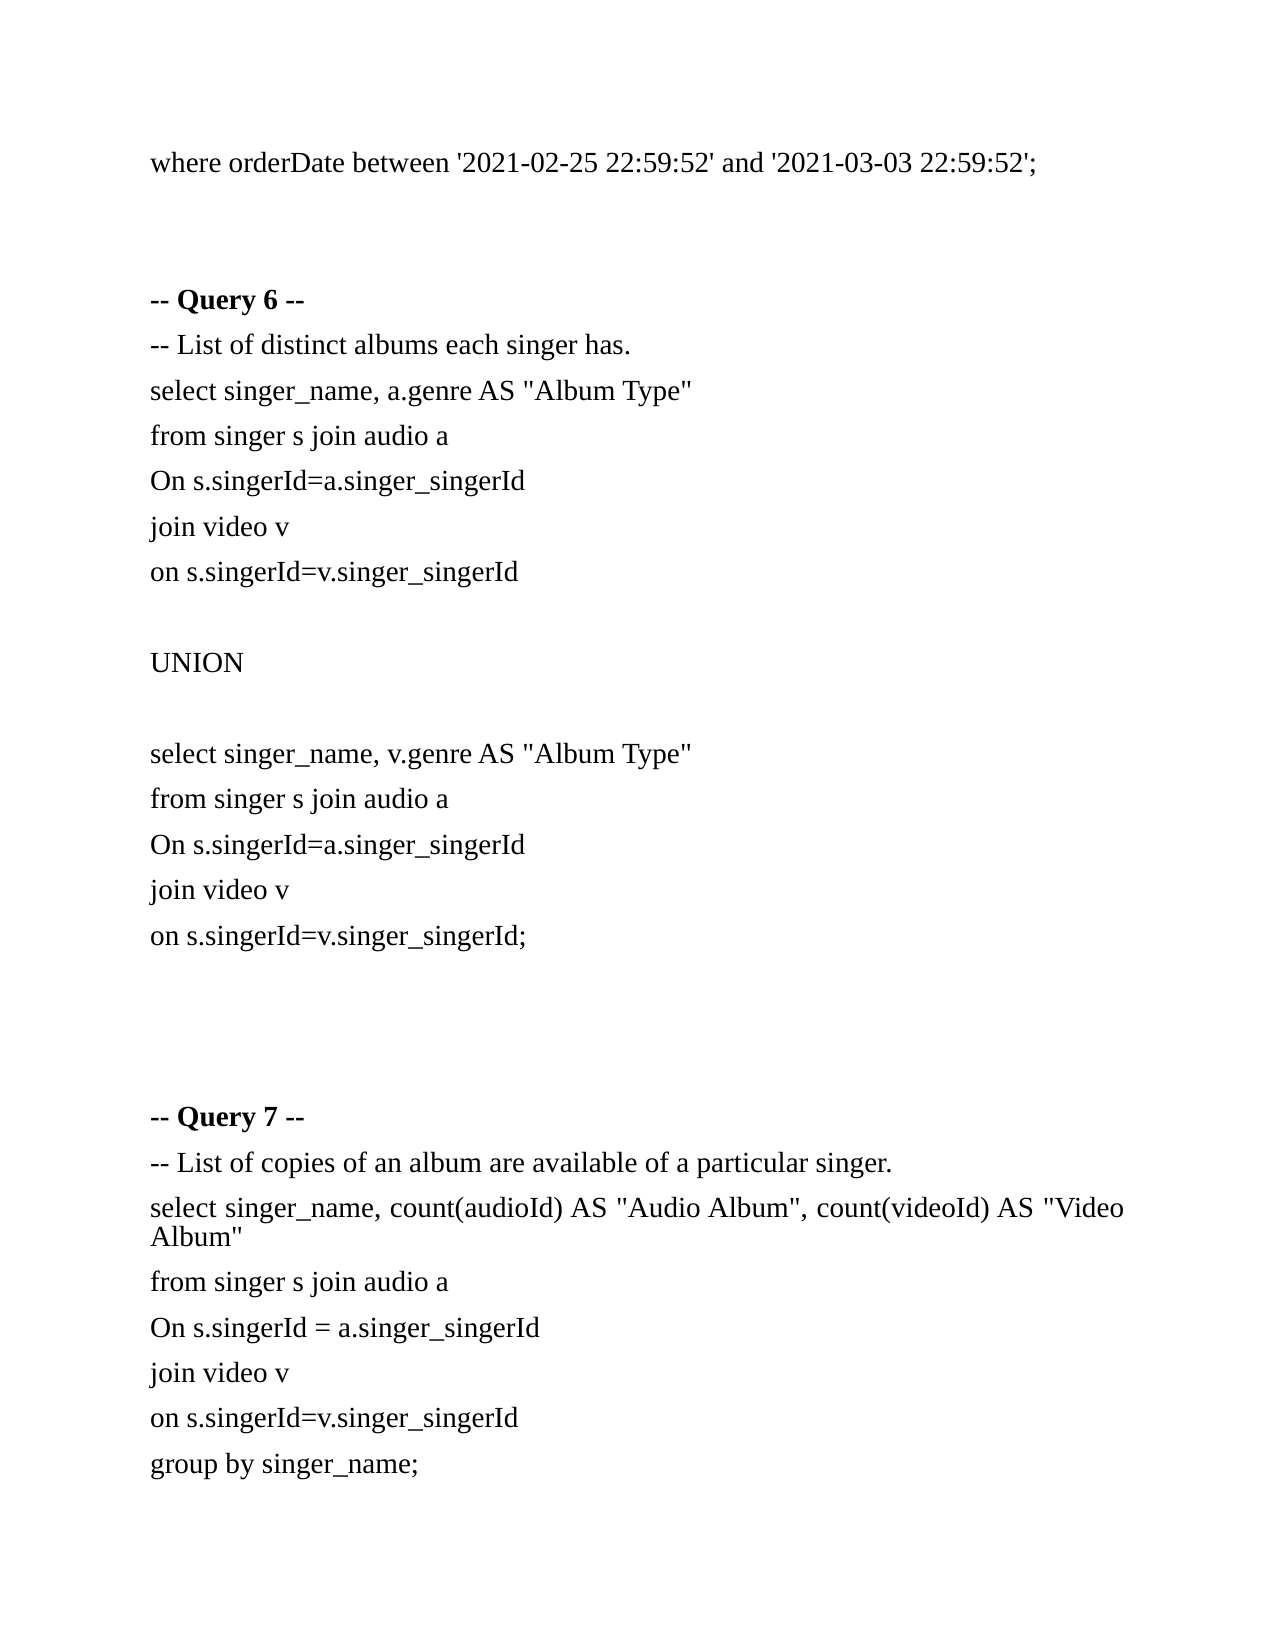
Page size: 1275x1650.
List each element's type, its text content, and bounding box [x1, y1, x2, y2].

text join video v [150, 1359, 1125, 1388]
text where orderDate between '2021-02-25 22:59:52' and '2021-03-03 22:59:52'; [150, 150, 1125, 179]
text select singer_name, count(audioId) AS "Audio Album", count(videoId) AS "Video Album" [150, 1194, 1125, 1252]
text On s.singerId = a.singer_singerId [150, 1314, 1125, 1343]
text -- List of copies of an album are available of a particular singer. [150, 1149, 1125, 1178]
text on s.singerId=v.singer_singerId; [150, 922, 1125, 951]
text on s.singerId=v.singer_singerId [150, 1405, 1125, 1434]
text UNION [150, 649, 1125, 678]
text join video v [150, 877, 1125, 905]
text from singer s join audio a [150, 422, 1125, 451]
text on s.singerId=v.singer_singerId [150, 559, 1125, 587]
text from singer s join audio a [150, 1269, 1125, 1297]
text -- Query 7 -- [150, 1104, 1125, 1132]
text On s.singerId=a.singer_singerId [150, 831, 1125, 860]
text -- List of distinct albums each singer has. [150, 332, 1125, 360]
text from singer s join audio a [150, 786, 1125, 814]
text join video v [150, 513, 1125, 542]
text group by singer_name; [150, 1450, 1125, 1479]
text select singer_name, a.genre AS "Album Type" [150, 377, 1125, 406]
text On s.singerId=a.singer_singerId [150, 468, 1125, 497]
text -- Query 6 -- [150, 286, 1125, 315]
text select singer_name, v.genre AS "Album Type" [150, 740, 1125, 769]
